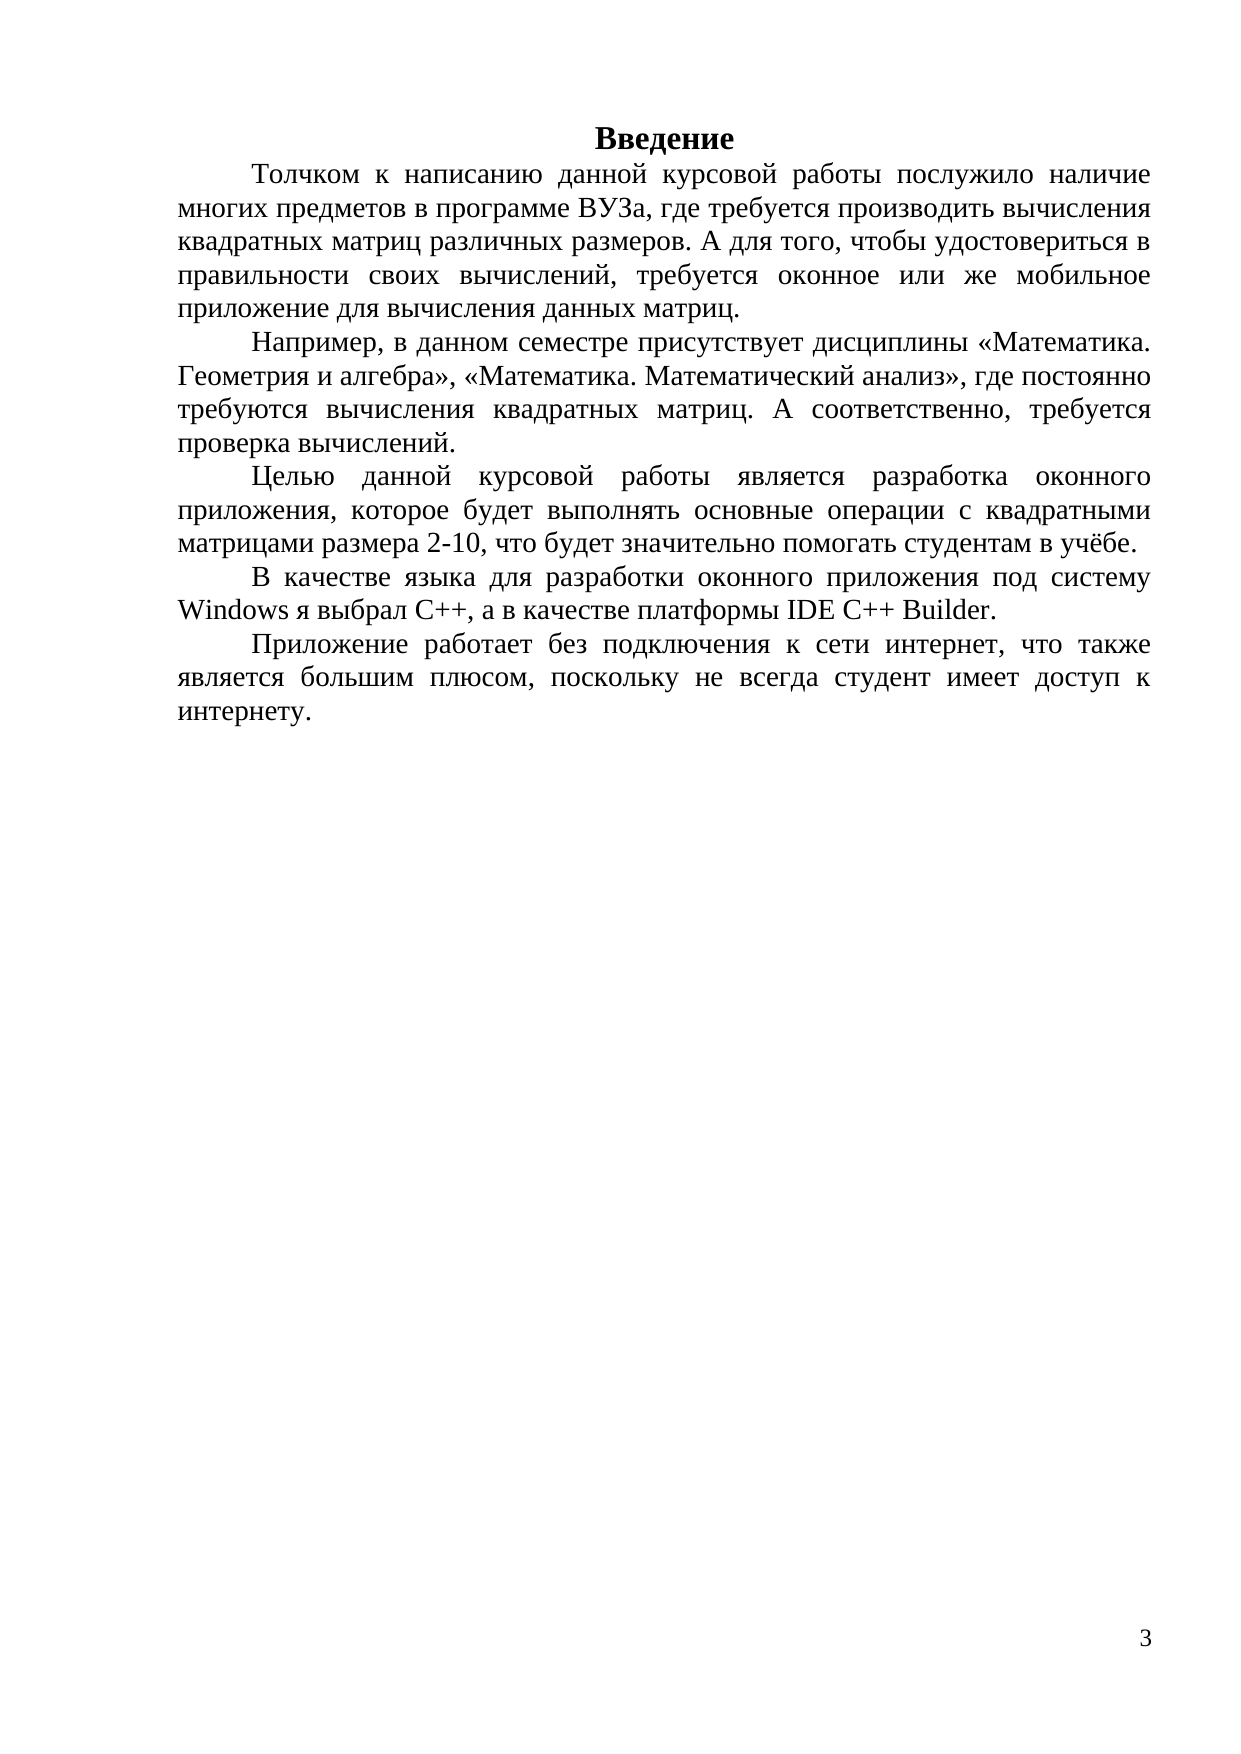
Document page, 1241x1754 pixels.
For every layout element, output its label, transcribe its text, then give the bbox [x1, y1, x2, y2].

text Например, в данном семестре присутствует дисциплины «Математика. Геометрия и алгебра», «Математика. Математический анализ», где постоянно требуются вычисления квадратных матриц. А соответственно, требуется проверка вычислений. [177, 324, 1152, 458]
text Целью данной курсовой работы является разработка оконного приложения, которое будет выполнять основные операции с квадратными матрицами размера 2-10, что будет значительно помогать студентам в учёбе. [177, 458, 1152, 559]
text В качестве языка для разработки оконного приложения под систему Windows я выбрал C++, а в качестве платформы IDE C++ Builder. [177, 559, 1152, 626]
text Приложение работает без подключения к сети интернет, что также является большим плюсом, поскольку не всегда студент имеет доступ к интернету. [177, 626, 1152, 727]
subtitle Введение [177, 118, 1152, 156]
text Толчком к написанию данной курсовой работы послужило наличие многих предметов в программе ВУЗа, где требуется производить вычисления квадратных матриц различных размеров. А для того, чтобы удостовериться в правильности своих вычислений, требуется оконное или же мобильное приложение для вычисления данных матриц. [177, 156, 1152, 324]
